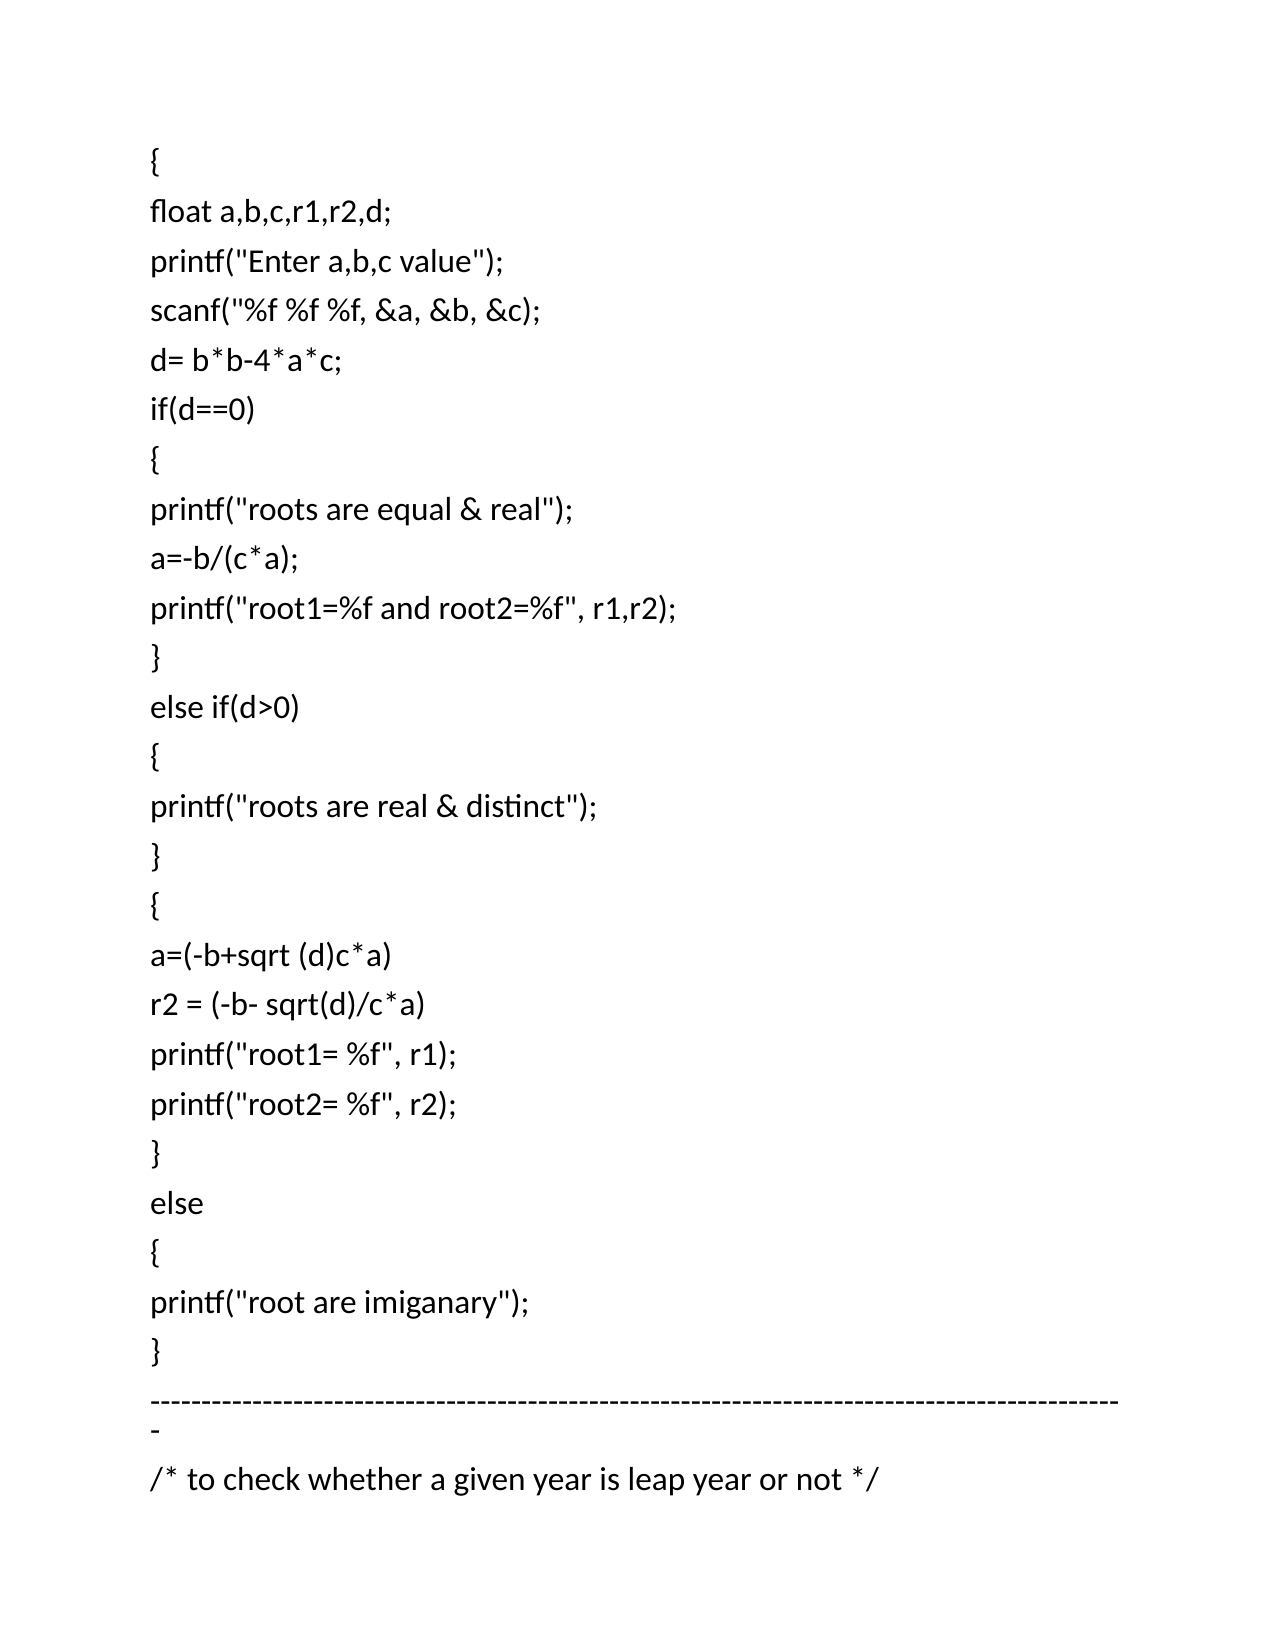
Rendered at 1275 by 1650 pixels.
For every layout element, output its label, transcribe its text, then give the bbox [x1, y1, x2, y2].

text { [150, 1241, 1125, 1269]
text else [150, 1191, 1125, 1220]
text else if(d>0) [150, 695, 1125, 724]
text r2 = (-b- sqrt(d)/c*a) [150, 993, 1125, 1022]
text scanf("%f %f %f, &a, &b, &c); [150, 299, 1125, 327]
text } [150, 1340, 1125, 1369]
text { [150, 894, 1125, 922]
text printf("root1= %f", r1); [150, 1042, 1125, 1071]
text { [150, 150, 1125, 179]
text d= b*b-4*a*c; [150, 348, 1125, 377]
text { [150, 745, 1125, 774]
text if(d==0) [150, 398, 1125, 427]
text a=(-b+sqrt (d)c*a) [150, 943, 1125, 972]
text printf("root1=%f and root2=%f", r1,r2); [150, 596, 1125, 625]
text printf("Enter a,b,c value"); [150, 249, 1125, 278]
text printf("root are imiganary"); [150, 1290, 1125, 1319]
text { [150, 447, 1125, 476]
text ------------------------------------------------------------------------------------------------ [150, 1389, 1125, 1447]
text /* to check whether a given year is leap year or not */ [150, 1468, 1125, 1497]
text } [150, 646, 1125, 674]
text printf("roots are real & distinct"); [150, 794, 1125, 823]
text printf("root2= %f", r2); [150, 1092, 1125, 1121]
text } [150, 1142, 1125, 1170]
text a=-b/(c*a); [150, 547, 1125, 575]
text float a,b,c,r1,r2,d; [150, 199, 1125, 228]
text } [150, 844, 1125, 873]
text printf("roots are equal & real"); [150, 497, 1125, 526]
